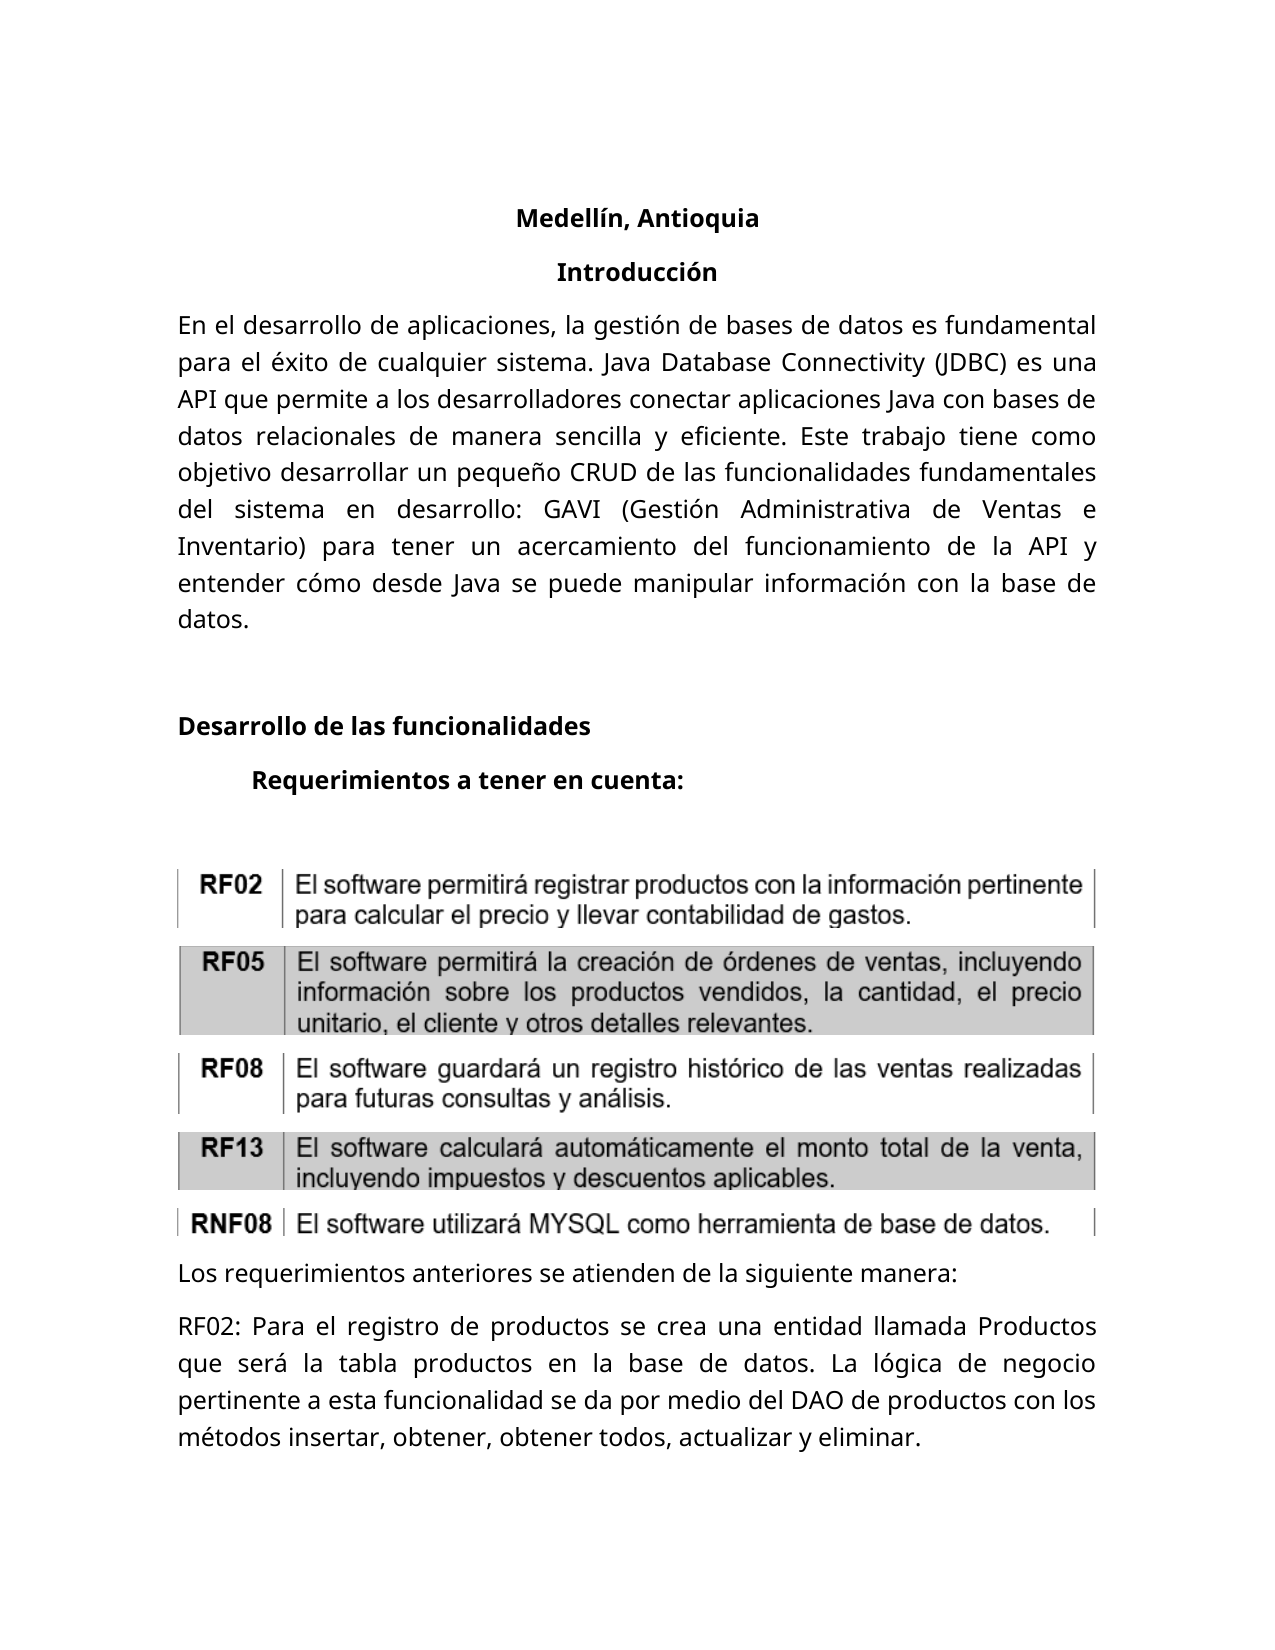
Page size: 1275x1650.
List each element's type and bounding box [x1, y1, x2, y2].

picture [177, 946, 1098, 1035]
picture [177, 1053, 1098, 1114]
picture [177, 1208, 1098, 1236]
picture [177, 1132, 1098, 1190]
picture [177, 869, 1098, 928]
